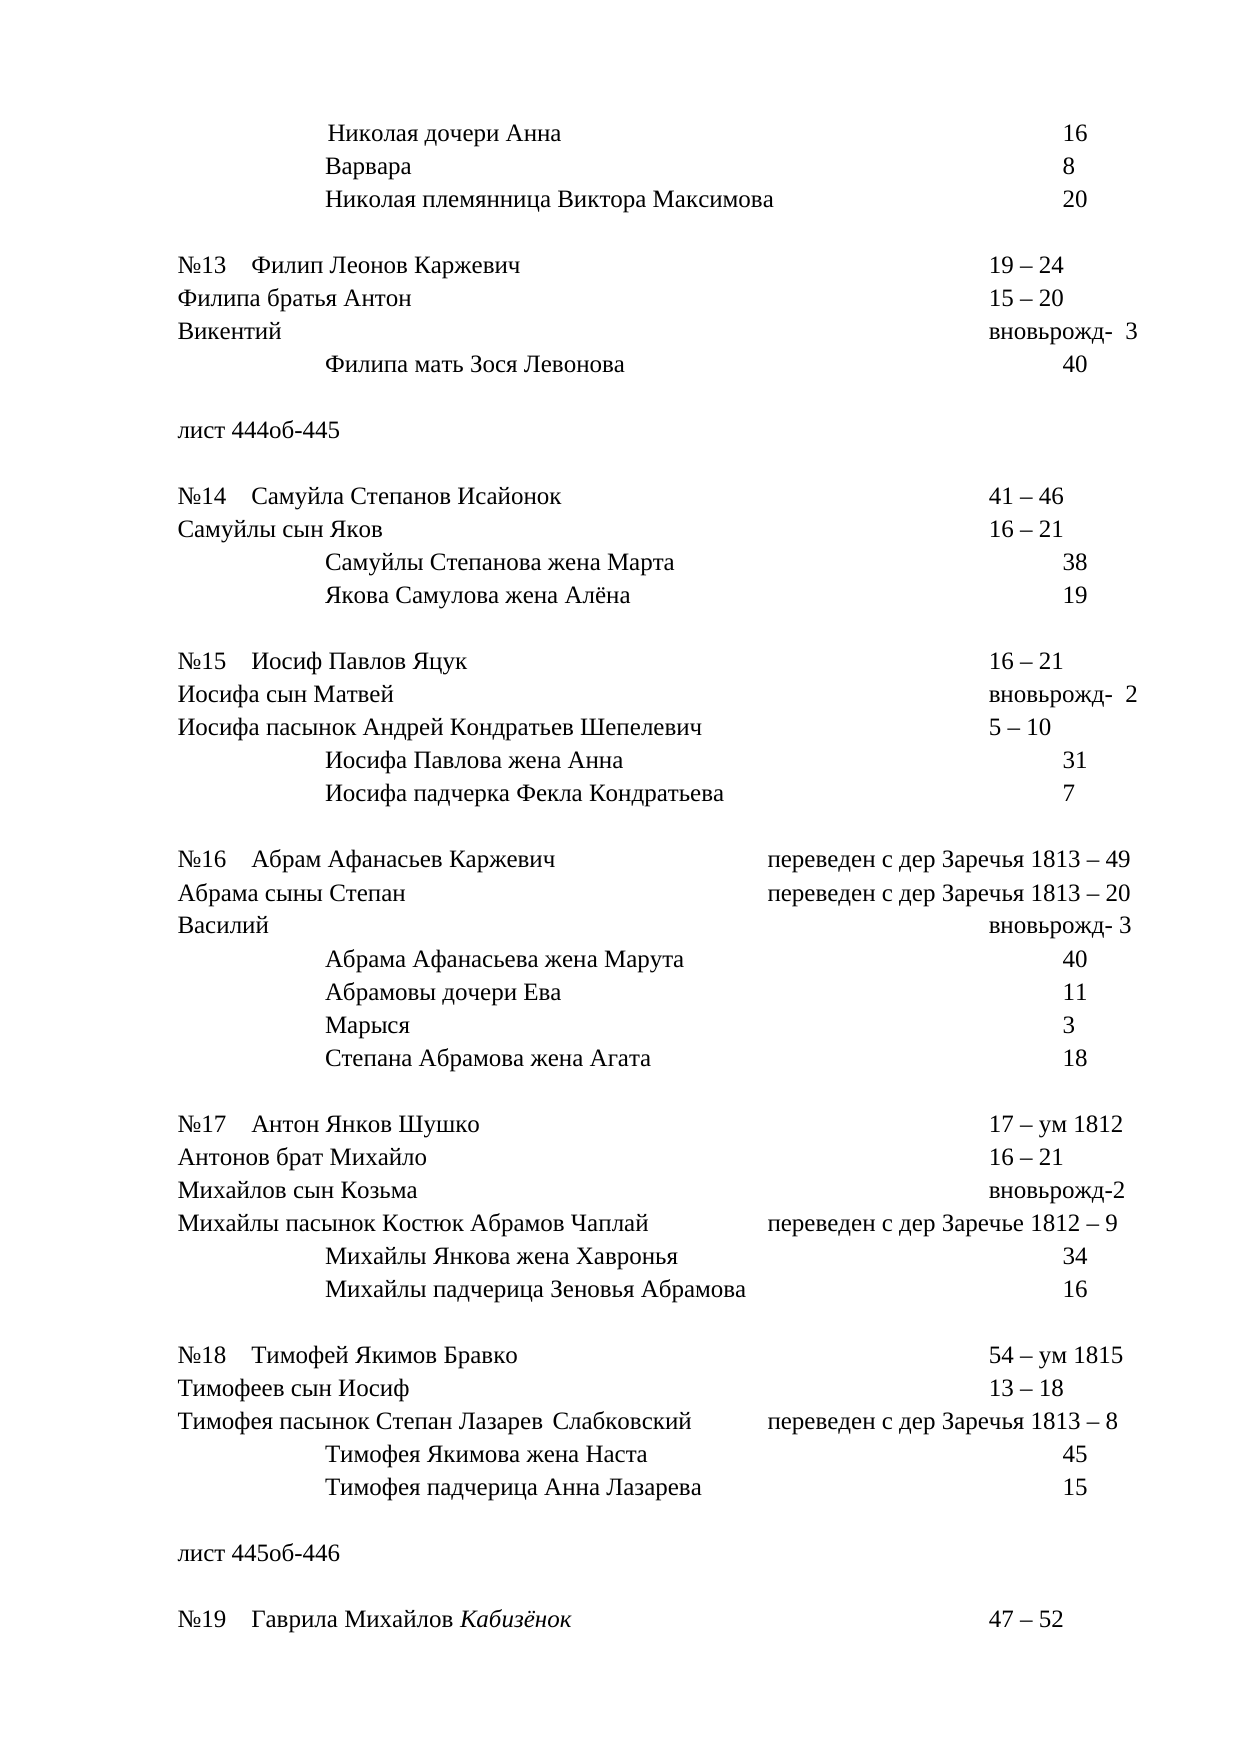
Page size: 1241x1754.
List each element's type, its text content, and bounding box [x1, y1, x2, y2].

text Михайлов сын Козьма вновьрожд-2 [177, 1175, 1152, 1203]
text Варвара 8 [177, 151, 1152, 180]
text Филипа мать Зося Левонова 40 [177, 349, 1152, 378]
text Степана Абрамова жена Агата 18 [177, 1043, 1152, 1071]
text Марыся 3 [177, 1010, 1152, 1038]
text Николая племянница Виктора Максимова 20 [177, 184, 1152, 213]
text Иосифа Павлова жена Анна 31 [177, 746, 1152, 774]
text Михайлы Янкова жена Хавронья 34 [177, 1241, 1152, 1269]
text Тимофея Якимова жена Наста 45 [177, 1439, 1152, 1468]
text Филипа братья Антон 15 – 20 [177, 283, 1152, 312]
text Михайлы падчерица Зеновья Абрамова 16 [177, 1274, 1152, 1303]
text Якова Самулова жена Алёна 19 [177, 580, 1152, 609]
text Самуйлы Степанова жена Марта 38 [177, 547, 1152, 576]
text №18 Тимофей Якимов Бравко 54 – ум 1815 [177, 1340, 1152, 1369]
text №15 Иосиф Павлов Яцук 16 – 21 [177, 646, 1152, 675]
text Николая дочери Анна 16 [252, 118, 1152, 147]
text Иосифа сын Матвей вновьрожд- 2 [177, 679, 1152, 708]
text Тимофея падчерица Анна Лазарева 15 [177, 1472, 1152, 1501]
text №14 Самуйла Степанов Исайонок 41 – 46 [177, 481, 1152, 510]
text Викентий вновьрожд- 3 [177, 316, 1152, 345]
text №19 Гаврила Михайлов Кабизёнок 47 – 52 [177, 1604, 1152, 1633]
text Иосифа падчерка Фекла Кондратьева 7 [177, 778, 1152, 807]
text Василий вновьрожд- 3 [177, 911, 1152, 939]
text Абрама сыны Степан переведен с дер Заречья 1813 – 20 [177, 878, 1152, 906]
text №17 Антон Янков Шушко 17 – ум 1812 [177, 1109, 1152, 1137]
text лист 445об-446 [177, 1538, 1152, 1567]
text Тимофеев сын Иосиф 13 – 18 [177, 1373, 1152, 1402]
text Тимофея пасынок Степан Лазарев Слабковский переведен с дер Заречья 1813 – 8 [177, 1406, 1152, 1435]
text Антонов брат Михайло 16 – 21 [177, 1142, 1152, 1171]
text №16 Абрам Афанасьев Каржевич переведен с дер Заречья 1813 – 49 [177, 844, 1152, 873]
text Михайлы пасынок Костюк Абрамов Чаплай переведен с дер Заречье 1812 – 9 [177, 1208, 1152, 1237]
text Абрамовы дочери Ева 11 [177, 977, 1152, 1005]
text лист 444об-445 [177, 415, 1152, 444]
text Абрама Афанасьева жена Марута 40 [177, 944, 1152, 972]
text Самуйлы сын Яков 16 – 21 [177, 514, 1152, 543]
text №13 Филип Леонов Каржевич 19 – 24 [177, 250, 1152, 279]
text Иосифа пасынок Андрей Кондратьев Шепелевич 5 – 10 [177, 712, 1152, 741]
